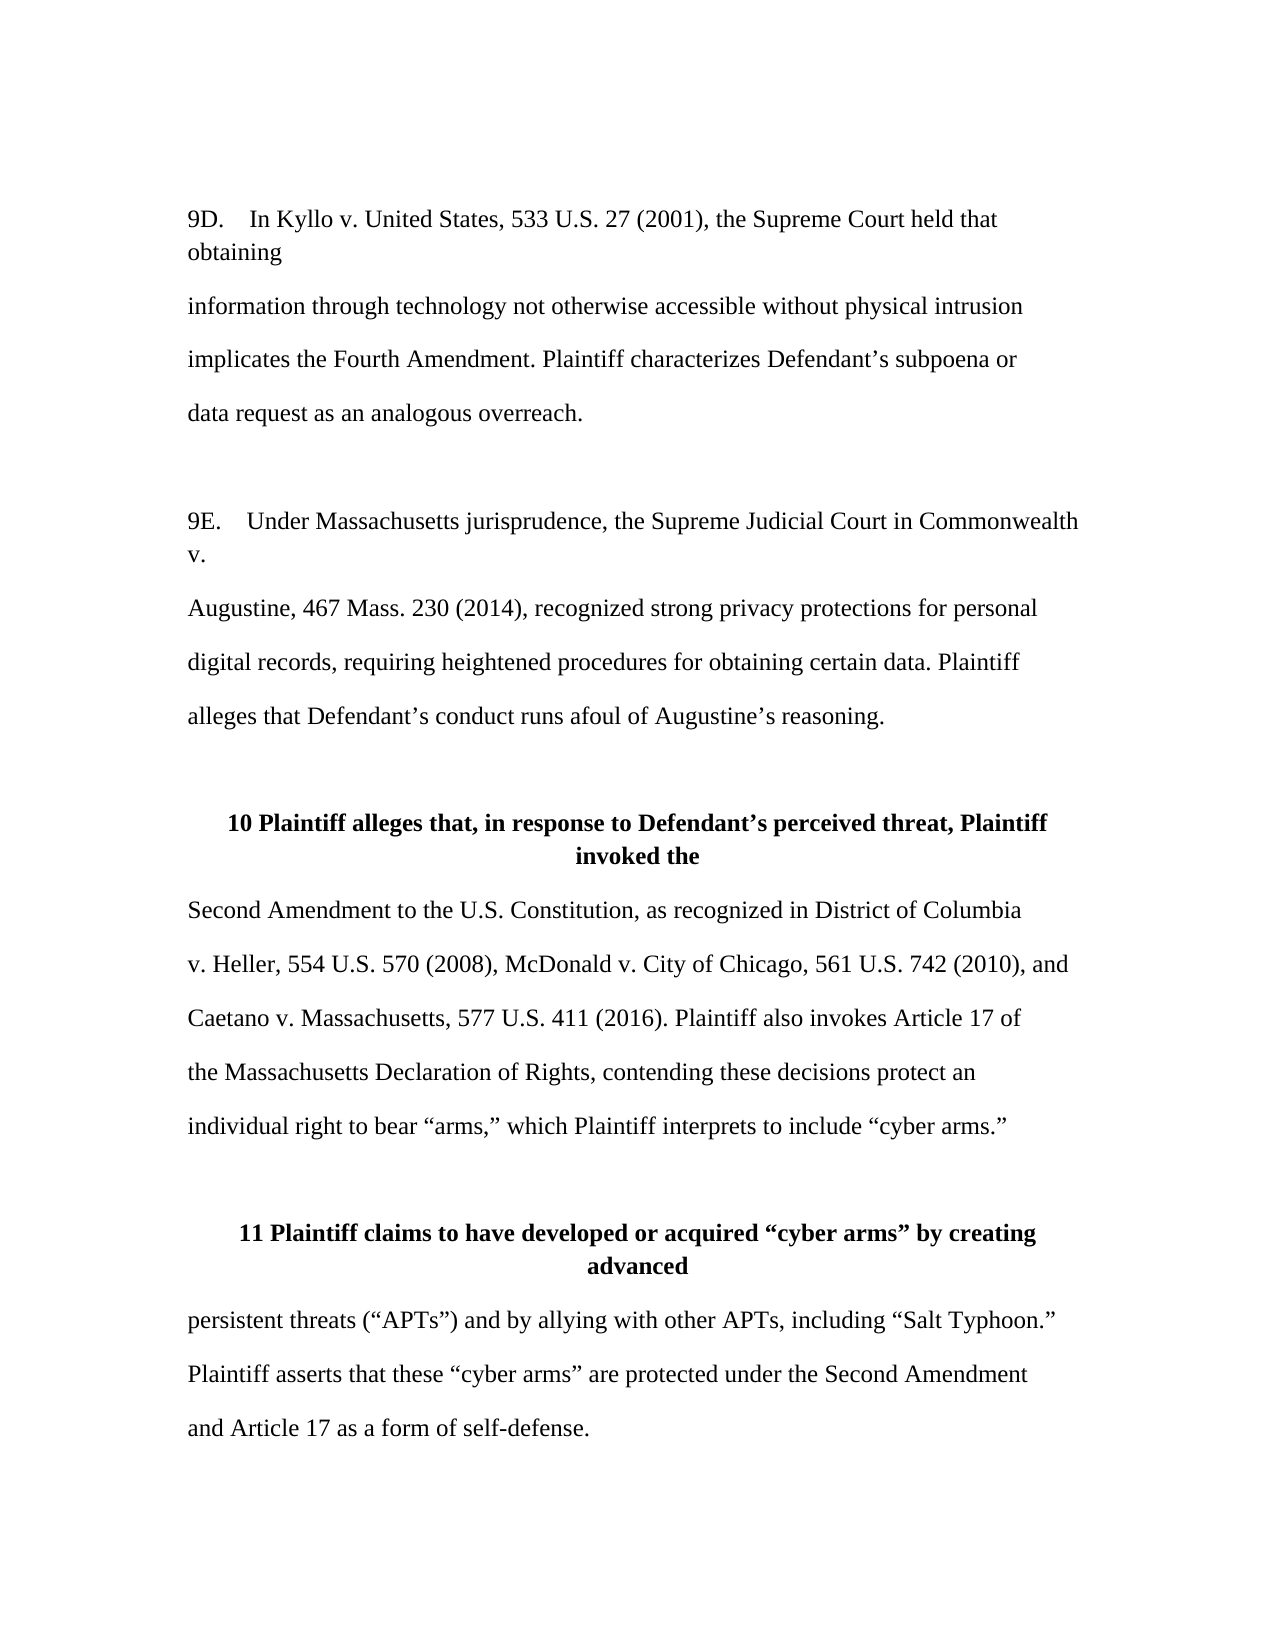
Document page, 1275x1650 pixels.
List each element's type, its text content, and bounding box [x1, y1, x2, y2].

text alleges that Defendant’s conduct runs afoul of Augustine’s reasoning. [187, 701, 1087, 729]
text 10 Plaintiff alleges that, in response to Defendant’s perceived threat, Plaintiff invoked the [187, 808, 1087, 870]
text data request as an analogous overreach. [187, 398, 1087, 427]
text v. Heller, 554 U.S. 570 (2008), McDonald v. City of Chicago, 561 U.S. 742 (2010), and [187, 949, 1087, 978]
text 11 Plaintiff claims to have developed or acquired “cyber arms” by creating advanced [187, 1218, 1087, 1280]
text implicates the Fourth Amendment. Plaintiff characterizes Defendant’s subpoena or [187, 344, 1087, 373]
text digital records, requiring heightened procedures for obtaining certain data. Plaintiff [187, 647, 1087, 676]
text 9D. In Kyllo v. United States, 533 U.S. 27 (2001), the Supreme Court held that obtaining [187, 204, 1087, 266]
text Second Amendment to the U.S. Constitution, as recognized in District of Columbia [187, 895, 1087, 924]
text individual right to bear “arms,” which Plaintiff interprets to include “cyber arms.” [187, 1111, 1087, 1139]
text the Massachusetts Declaration of Rights, contending these decisions protect an [187, 1057, 1087, 1086]
text Augustine, 467 Mass. 230 (2014), recognized strong privacy protections for personal [187, 593, 1087, 622]
text Plaintiff asserts that these “cyber arms” are protected under the Second Amendment [187, 1359, 1087, 1388]
text persistent threats (“APTs”) and by allying with other APTs, including “Salt Typhoon.” [187, 1305, 1087, 1334]
text and Article 17 as a form of self-defense. [187, 1413, 1087, 1442]
text 9E. Under Massachusetts jurisprudence, the Supreme Judicial Court in Commonwealth v. [187, 506, 1087, 568]
text information through technology not otherwise accessible without physical intrusion [187, 291, 1087, 319]
text Caetano v. Massachusetts, 577 U.S. 411 (2016). Plaintiff also invokes Article 17 of [187, 1003, 1087, 1032]
